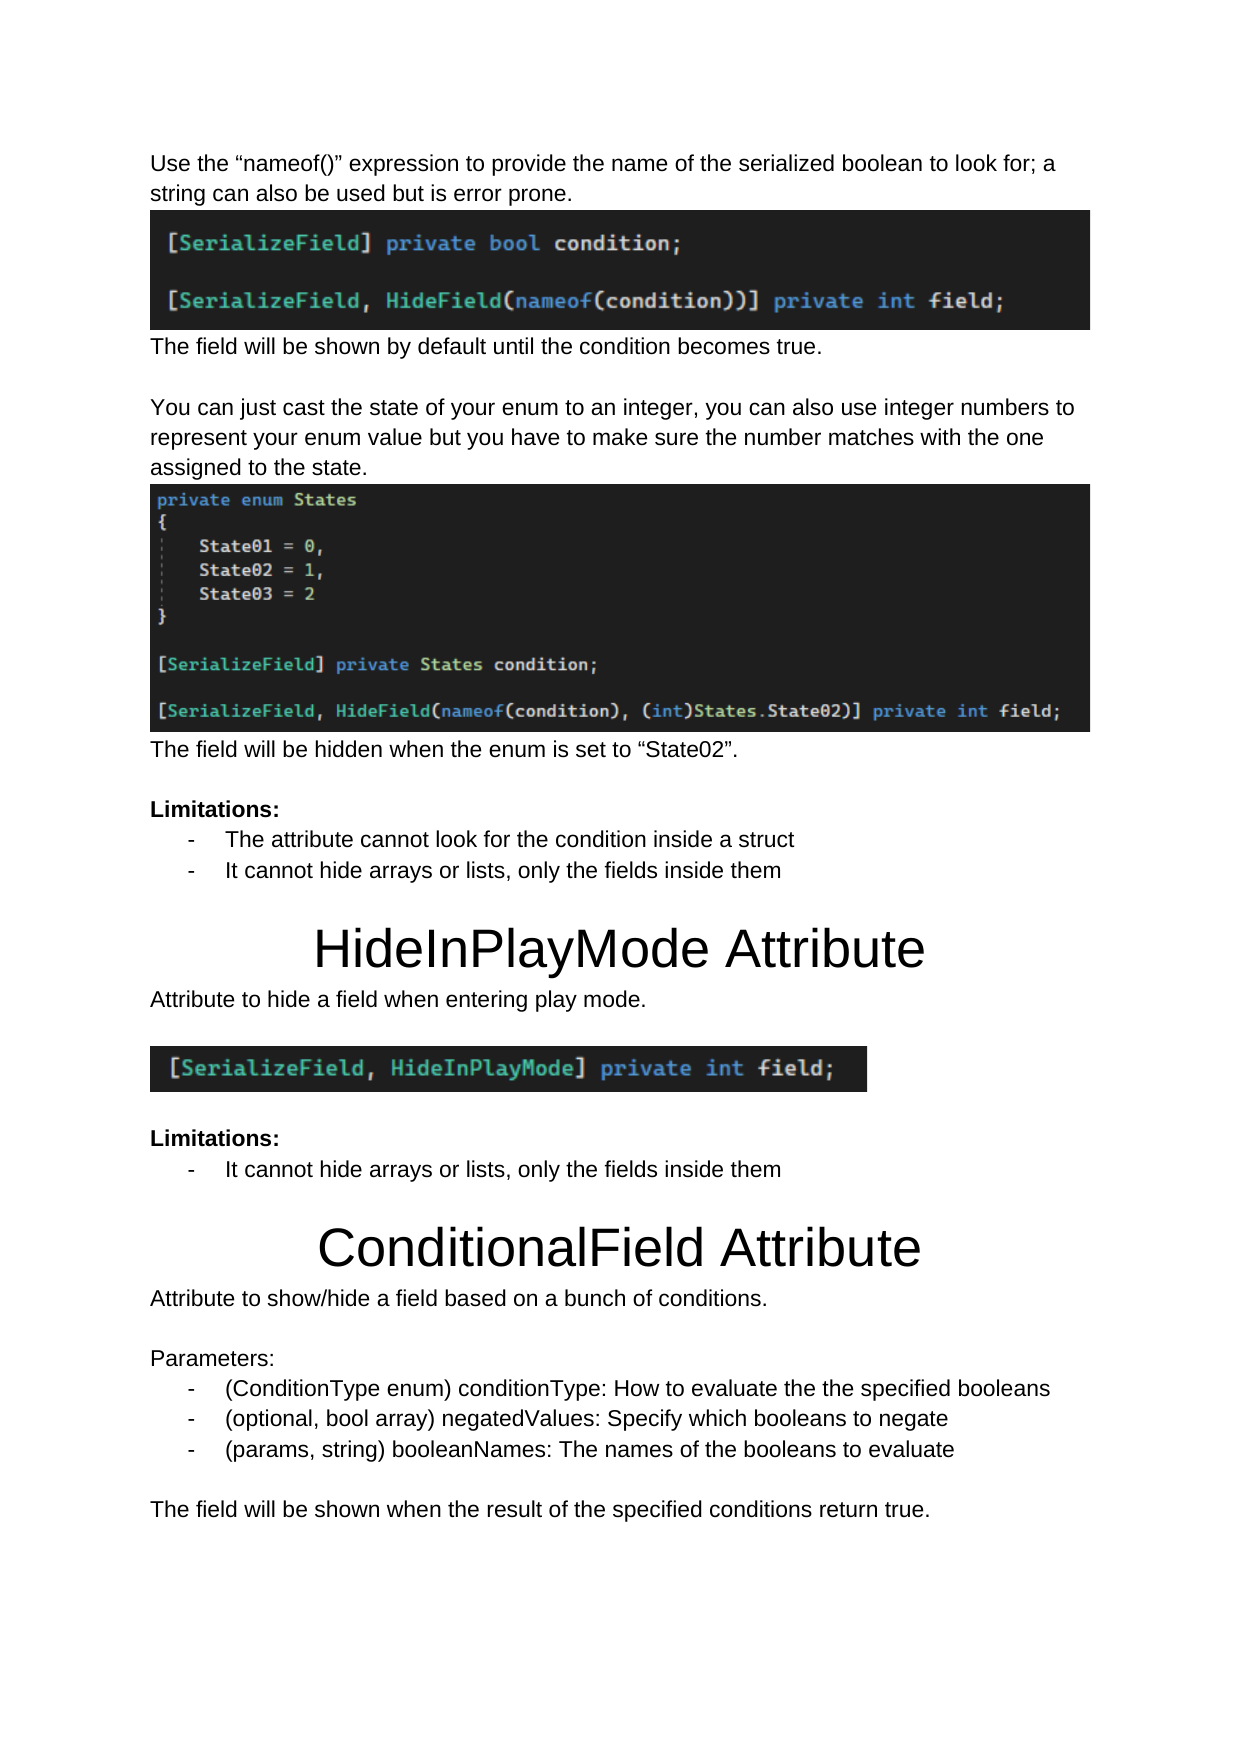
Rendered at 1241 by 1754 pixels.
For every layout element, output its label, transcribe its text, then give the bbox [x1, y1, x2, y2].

list (params, string) booleanNames: The names of the booleans to evaluate [187, 1436, 1090, 1462]
list (optional, bool array) negatedValues: Specify which booleans to negate [187, 1405, 1090, 1432]
list (ConditionType enum) conditionType: How to evaluate the the specified booleans [187, 1375, 1090, 1402]
list It cannot hide arrays or lists, only the fields inside them [187, 1156, 1090, 1182]
text Limitations: [150, 1125, 1090, 1152]
title HideInPlayMode Attribute [150, 917, 1090, 979]
text The field will be hidden when the enum is set to “State02”. [150, 736, 1090, 762]
picture [150, 1046, 868, 1092]
text Limitations: [150, 796, 1090, 823]
title ConditionalField Attribute [150, 1216, 1090, 1278]
picture [150, 210, 1091, 330]
text The field will be shown by default until the condition becomes true. [150, 330, 1090, 359]
text You can just cast the state of your enum to an integer, you can also use integer numbers to represent your enum value but you have to make sure the number matches with the one assigned to the state. [150, 393, 1090, 480]
text Attribute to show/hide a field based on a bunch of conditions. [150, 1284, 1090, 1311]
text Use the “nameof()” expression to provide the name of the serialized boolean to look for; a string can also be used but is error prone. [150, 150, 1090, 207]
list It cannot hide arrays or lists, only the fields inside them [187, 857, 1090, 883]
text Attribute to hide a field when entering play mode. [150, 986, 1090, 1012]
text Parameters: [150, 1345, 1090, 1371]
list The attribute cannot look for the condition inside a struct [187, 826, 1090, 853]
text The field will be shown when the result of the specified conditions return true. [150, 1496, 1090, 1522]
picture [150, 484, 1091, 732]
